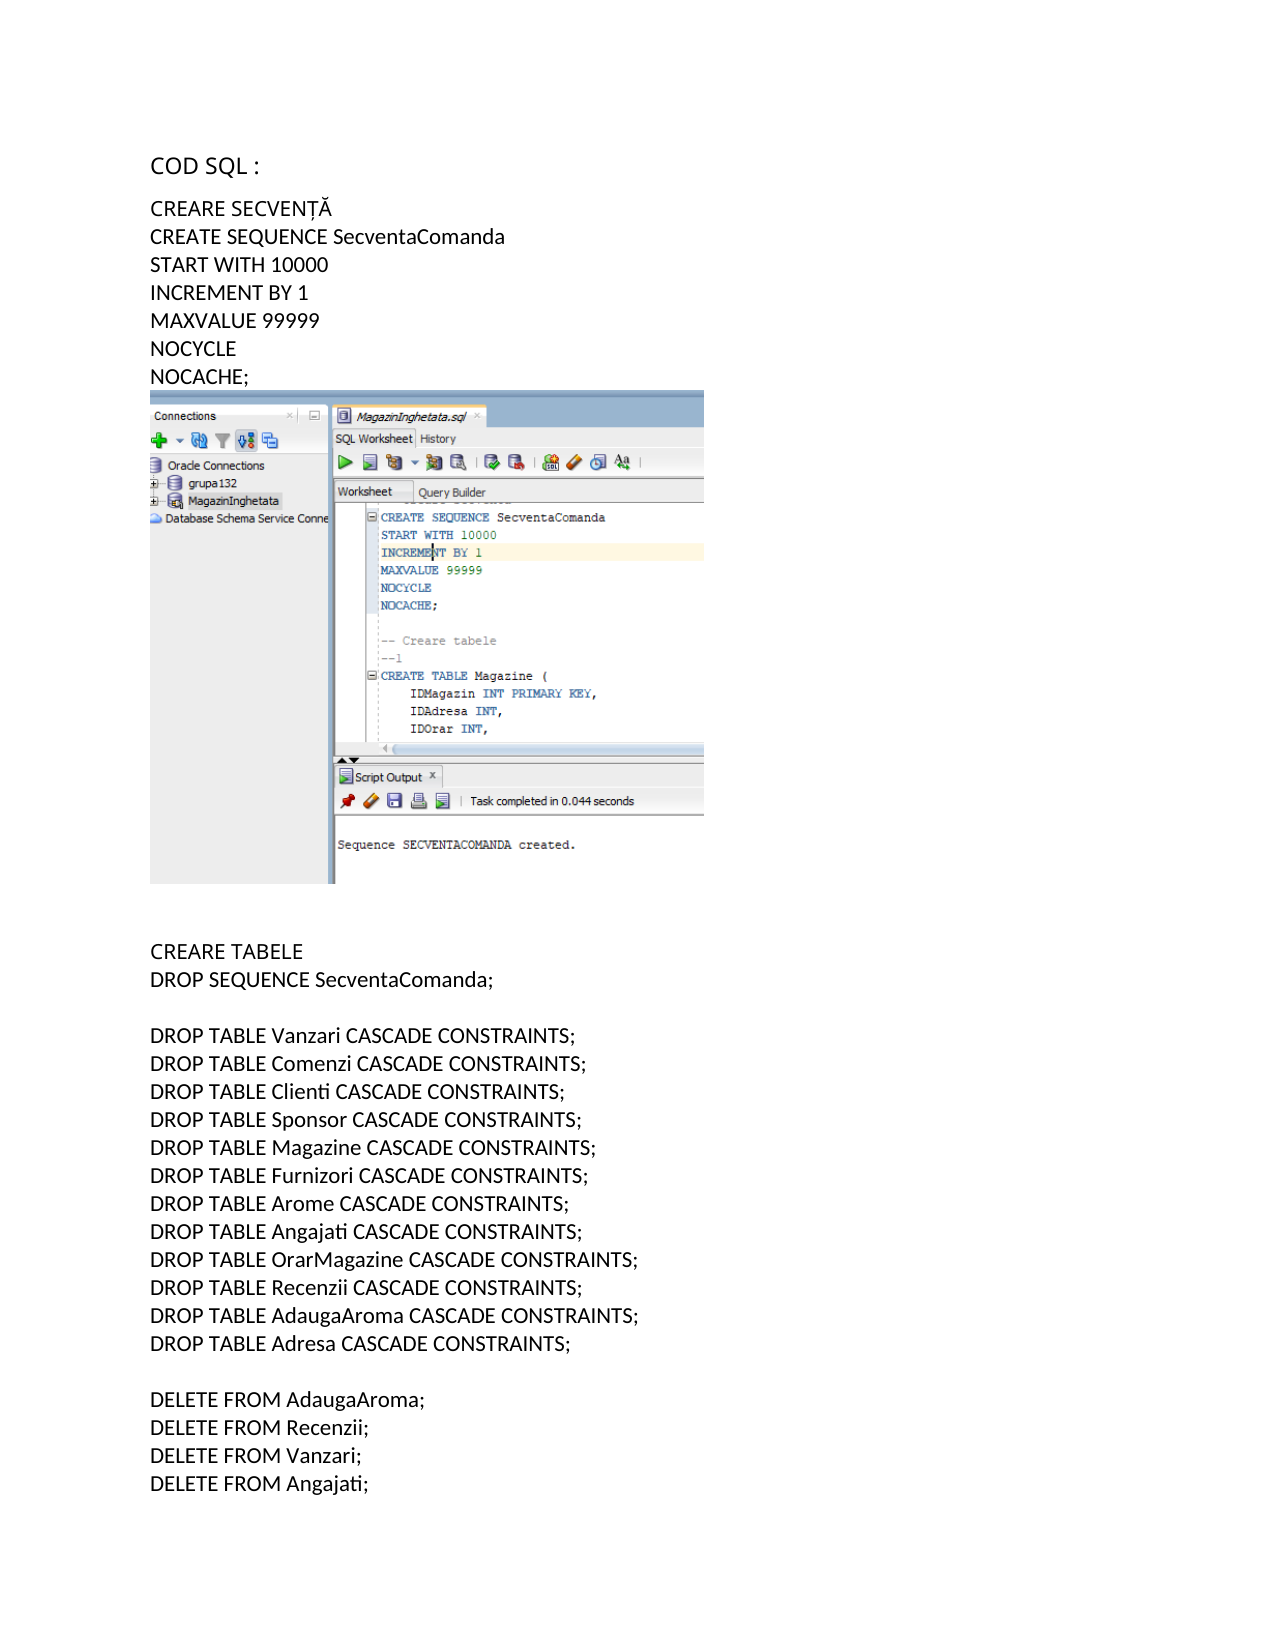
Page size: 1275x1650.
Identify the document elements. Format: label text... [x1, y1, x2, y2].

text DROP TABLE Vanzari CASCADE CONSTRAINTS; [150, 1021, 1125, 1049]
text DROP TABLE Clienti CASCADE CONSTRAINTS; [150, 1077, 1125, 1105]
text DROP SEQUENCE SecventaComanda; [150, 965, 1125, 993]
text DELETE FROM Recenzii; [150, 1413, 1125, 1442]
text DROP TABLE Adresa CASCADE CONSTRAINTS; [150, 1329, 1125, 1357]
text DROP TABLE Angajati CASCADE CONSTRAINTS; [150, 1217, 1125, 1245]
text START WITH 10000 [150, 250, 1125, 278]
text CREATE SEQUENCE SecventaComanda [150, 222, 1125, 250]
text NOCYCLE [150, 334, 1125, 362]
text DROP TABLE AdaugaAroma CASCADE CONSTRAINTS; [150, 1301, 1125, 1329]
text DELETE FROM Vanzari; [150, 1442, 1125, 1469]
text DROP TABLE Recenzii CASCADE CONSTRAINTS; [150, 1273, 1125, 1301]
text DELETE FROM Angajati; [150, 1469, 1125, 1498]
picture [150, 390, 704, 884]
text INCREMENT BY 1 [150, 278, 1125, 306]
subtitle COD SQL : [150, 150, 1125, 181]
text DROP TABLE OrarMagazine CASCADE CONSTRAINTS; [150, 1245, 1125, 1273]
subtitle Creare secvență [150, 194, 1125, 222]
text DROP TABLE Sponsor CASCADE CONSTRAINTS; [150, 1105, 1125, 1133]
text DELETE FROM AdaugaAroma; [150, 1386, 1125, 1413]
text NOCACHE; [150, 362, 1125, 390]
subtitle Creare tabele [150, 937, 1125, 965]
text DROP TABLE Magazine CASCADE CONSTRAINTS; [150, 1133, 1125, 1161]
text DROP TABLE Arome CASCADE CONSTRAINTS; [150, 1189, 1125, 1217]
text DROP TABLE Comenzi CASCADE CONSTRAINTS; [150, 1049, 1125, 1077]
text DROP TABLE Furnizori CASCADE CONSTRAINTS; [150, 1161, 1125, 1189]
text MAXVALUE 99999 [150, 306, 1125, 334]
